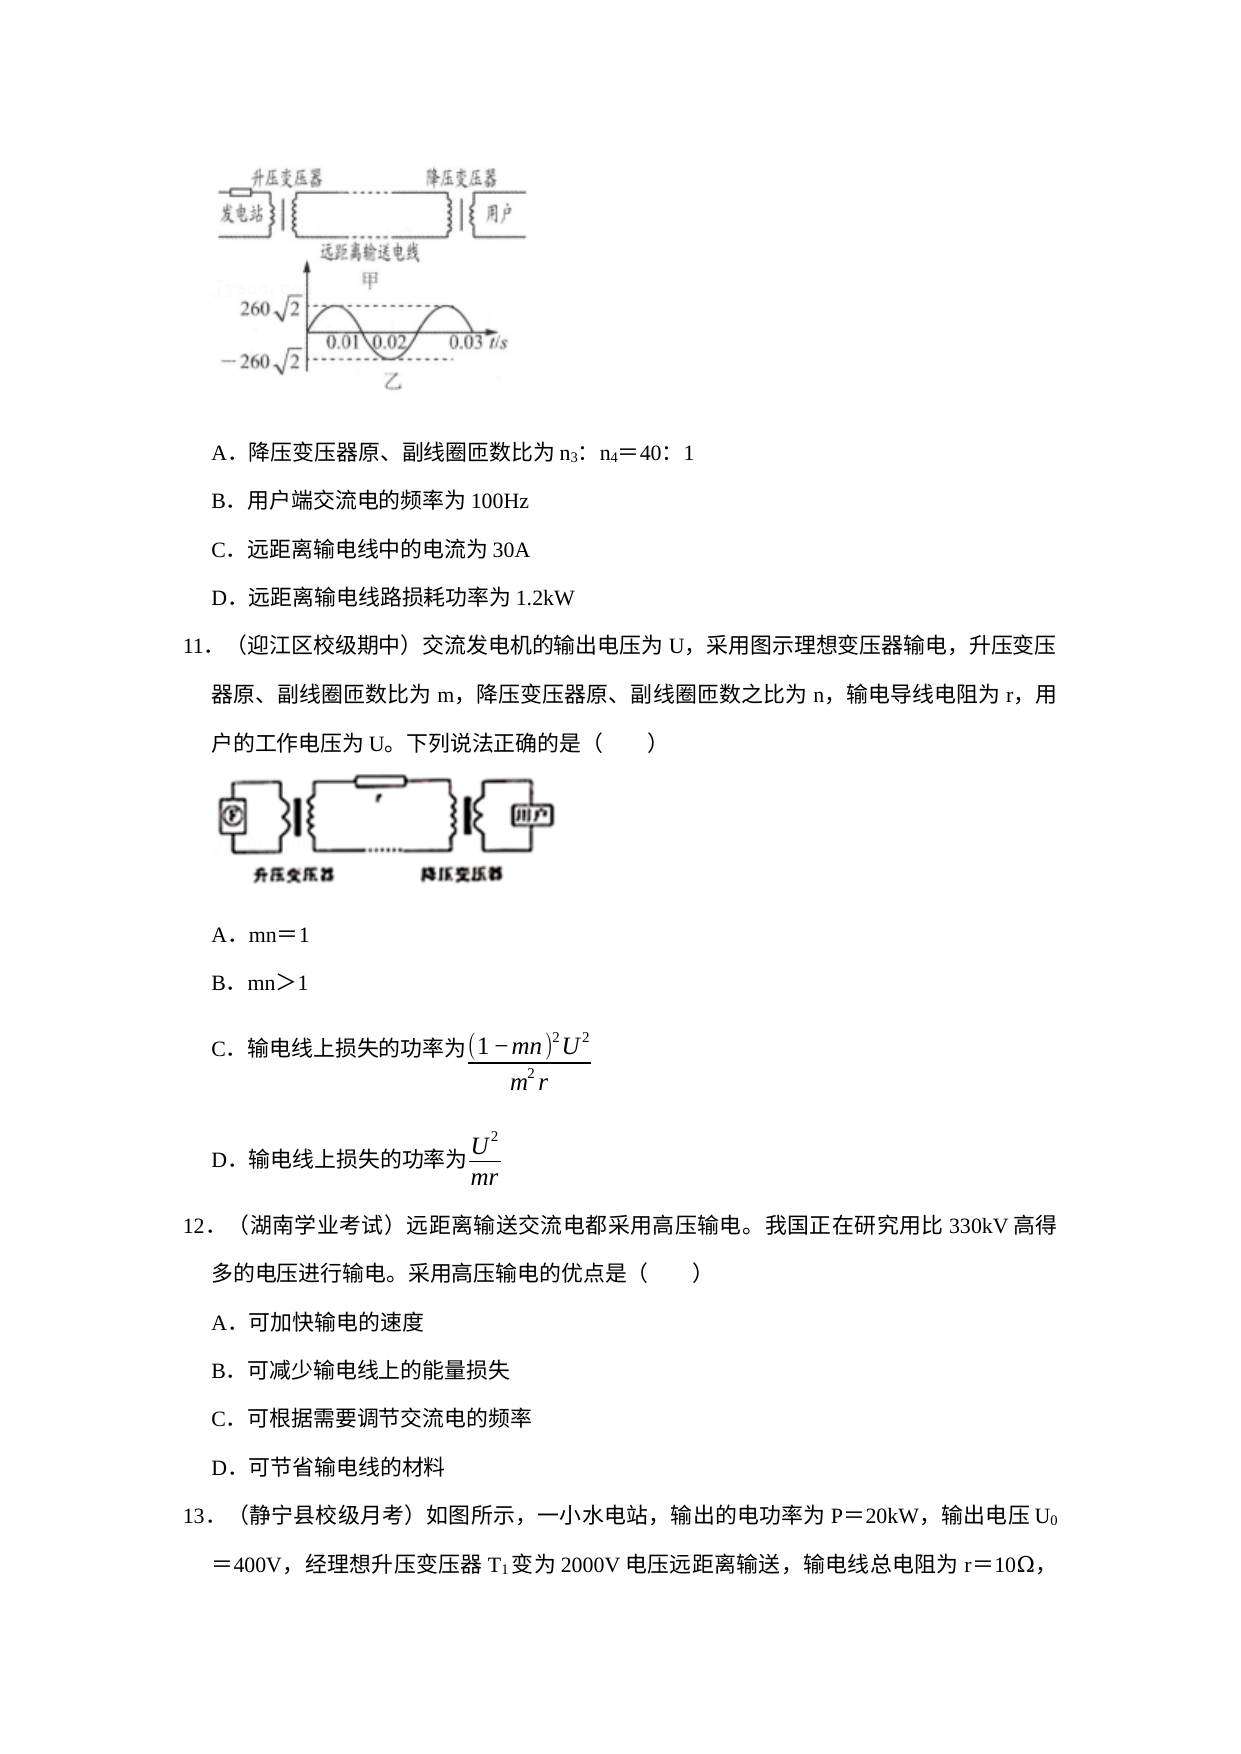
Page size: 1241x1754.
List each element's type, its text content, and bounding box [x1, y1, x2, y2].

picture [211, 162, 532, 395]
text C．输电线上损失的功率为 [183, 1013, 1058, 1111]
text D．可节省输电线的材料 [183, 1449, 1058, 1482]
text C．可根据需要调节交流电的频率 [183, 1401, 1058, 1433]
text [183, 1498, 1058, 1579]
picture [211, 773, 560, 890]
text B．mn＞1 [183, 965, 1058, 997]
text D．远距离输电线路损耗功率为1.2kW [183, 579, 1058, 612]
text B．可减少输电线上的能量损失 [183, 1353, 1058, 1385]
text A．mn＝1 [183, 916, 1058, 949]
text C．远距离输电线中的电流为30A [183, 531, 1058, 564]
text B．用户端交流电的频率为100Hz [183, 483, 1058, 515]
text D．输电线上损失的功率为 [183, 1126, 1058, 1191]
text 12．（湖南学业考试）远距离输送交流电都采用高压输电。我国正在研究用比330kV高得多的电压进行输电。采用高压输电的优点是（ ） [183, 1207, 1058, 1288]
text A．降压变压器原、副线圈匝数比为n3：n4＝40：1 [183, 434, 1058, 467]
text A．可加快输电的速度 [183, 1304, 1058, 1337]
text 11．（迎江区校级期中）交流发电机的输出电压为U，采用图示理想变压器输电，升压变压器原、副线圈匝数比为m，降压变压器原、副线圈匝数之比为n，输电导线电阻为r，用户的工作电压为U。下列说法正确的是（ ） [183, 628, 1058, 758]
